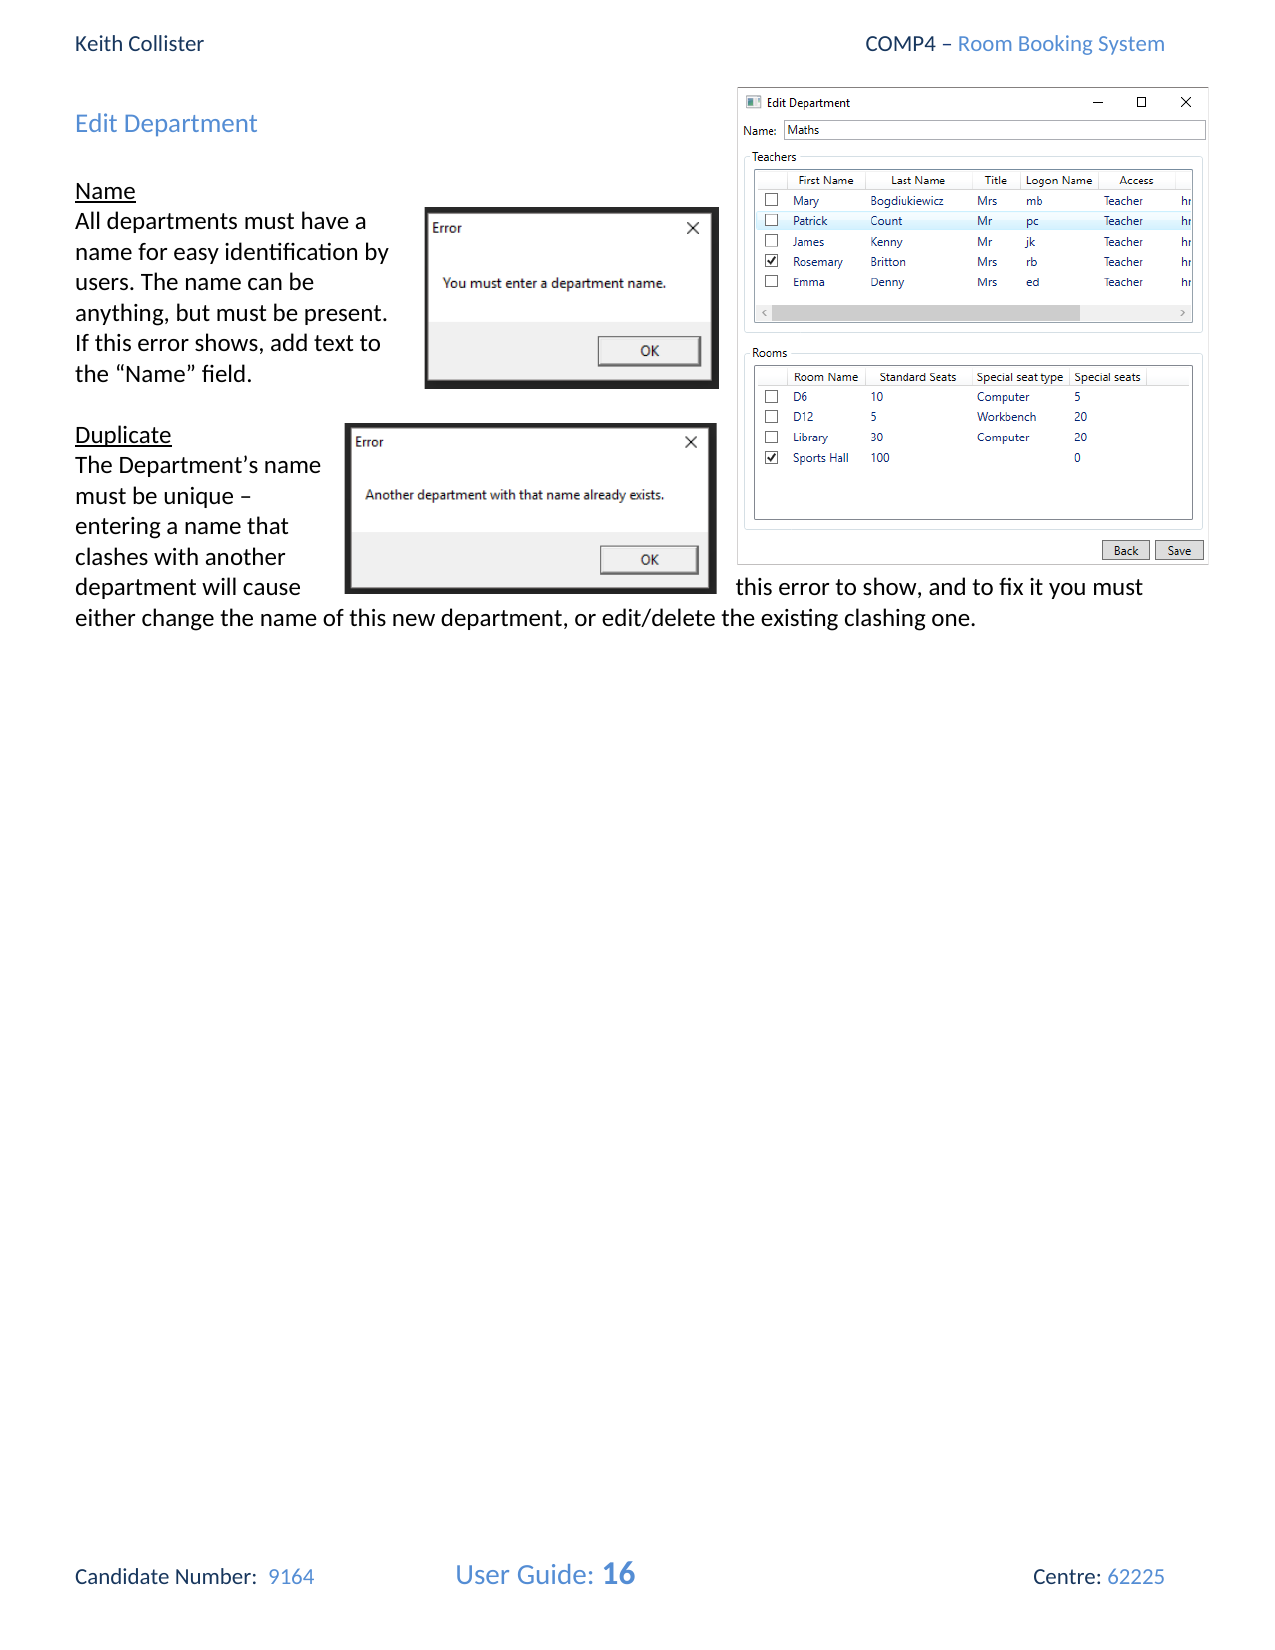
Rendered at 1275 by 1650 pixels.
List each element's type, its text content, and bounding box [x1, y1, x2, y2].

subtitle Edit Department [75, 106, 737, 139]
picture [737, 87, 1209, 565]
picture [344, 423, 717, 594]
picture [424, 207, 719, 389]
